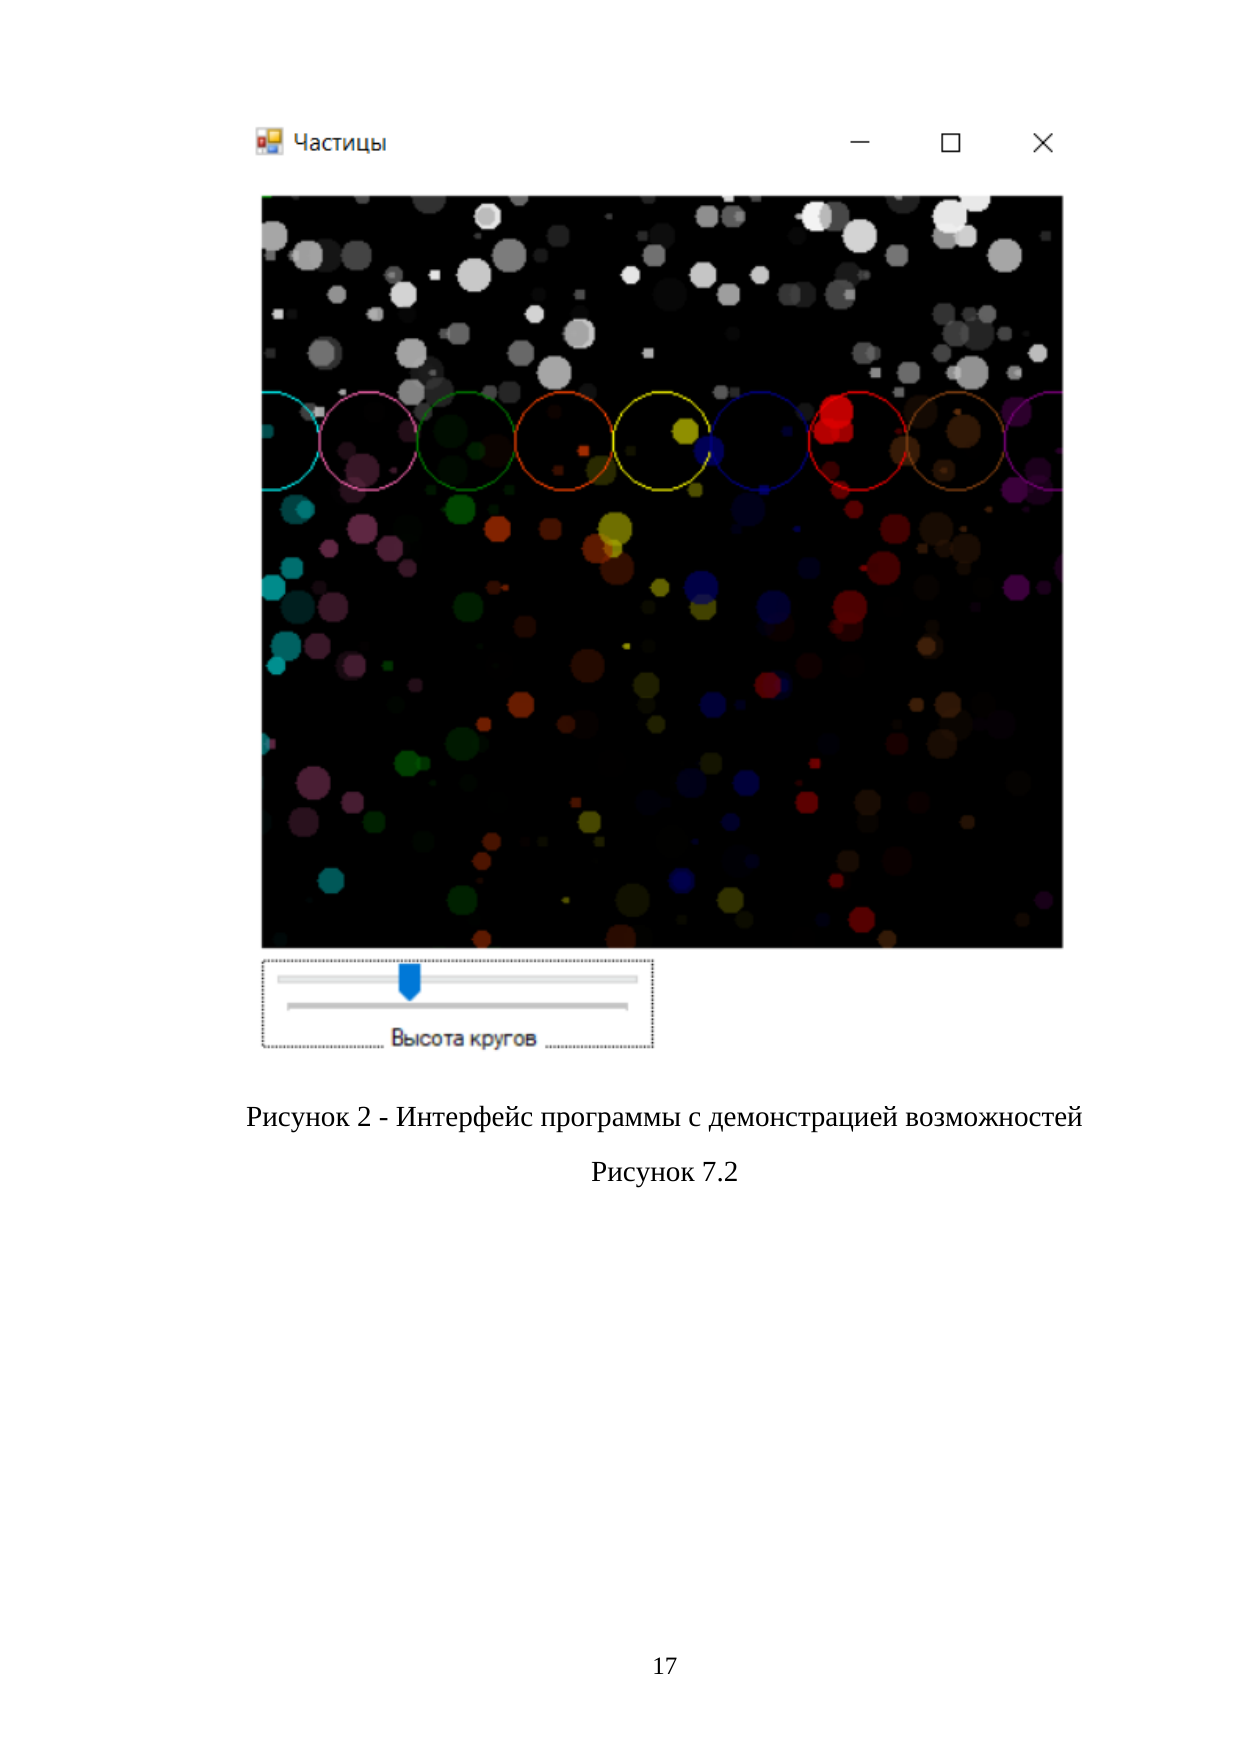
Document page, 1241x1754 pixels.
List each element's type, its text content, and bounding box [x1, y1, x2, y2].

text Рисунок 2 - Интерфейс программы с демонстрацией возможностей [177, 1099, 1152, 1133]
text Рисунок 7.2 [177, 1154, 1152, 1187]
picture [248, 118, 1080, 1100]
